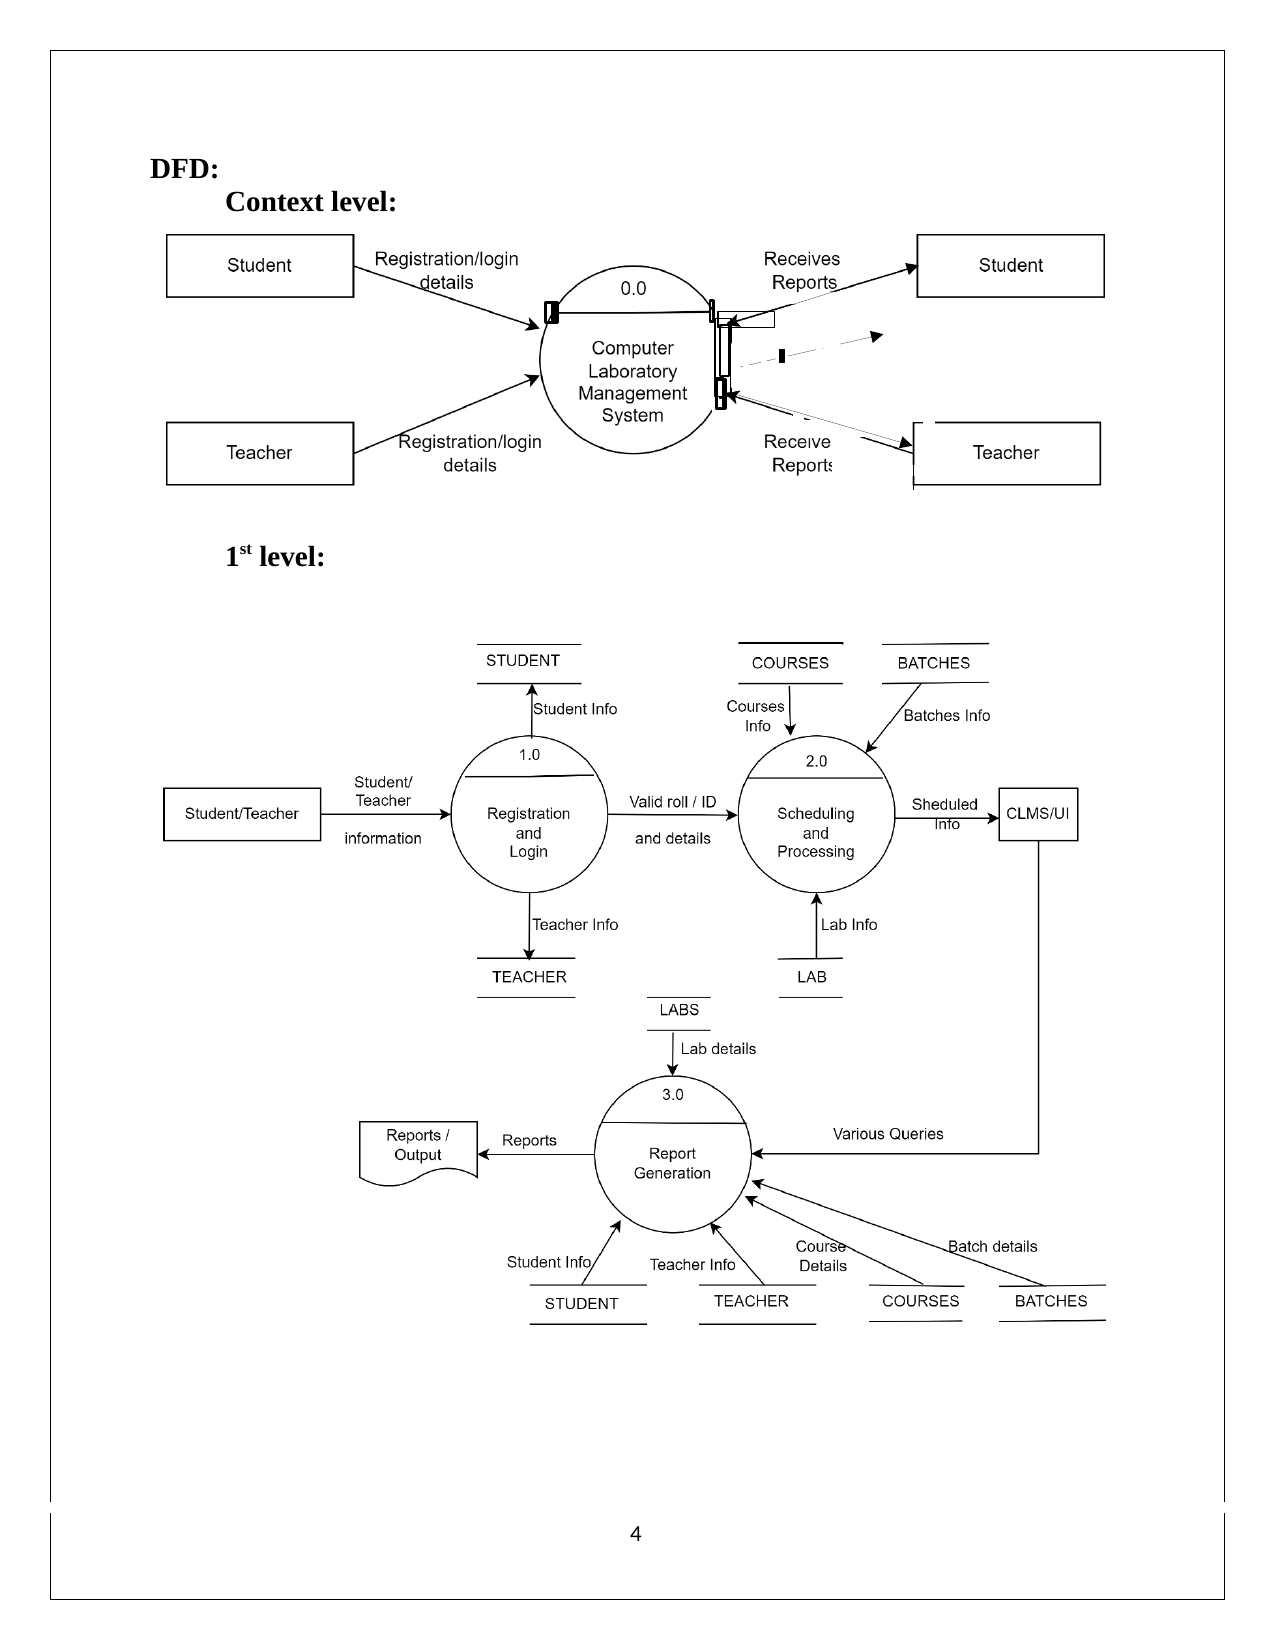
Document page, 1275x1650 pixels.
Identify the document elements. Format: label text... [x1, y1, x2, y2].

text DFD: [150, 151, 1121, 184]
text 1st level: [150, 539, 1121, 572]
picture [150, 629, 1121, 1339]
picture [150, 218, 1121, 501]
text Context level: [150, 184, 1121, 218]
